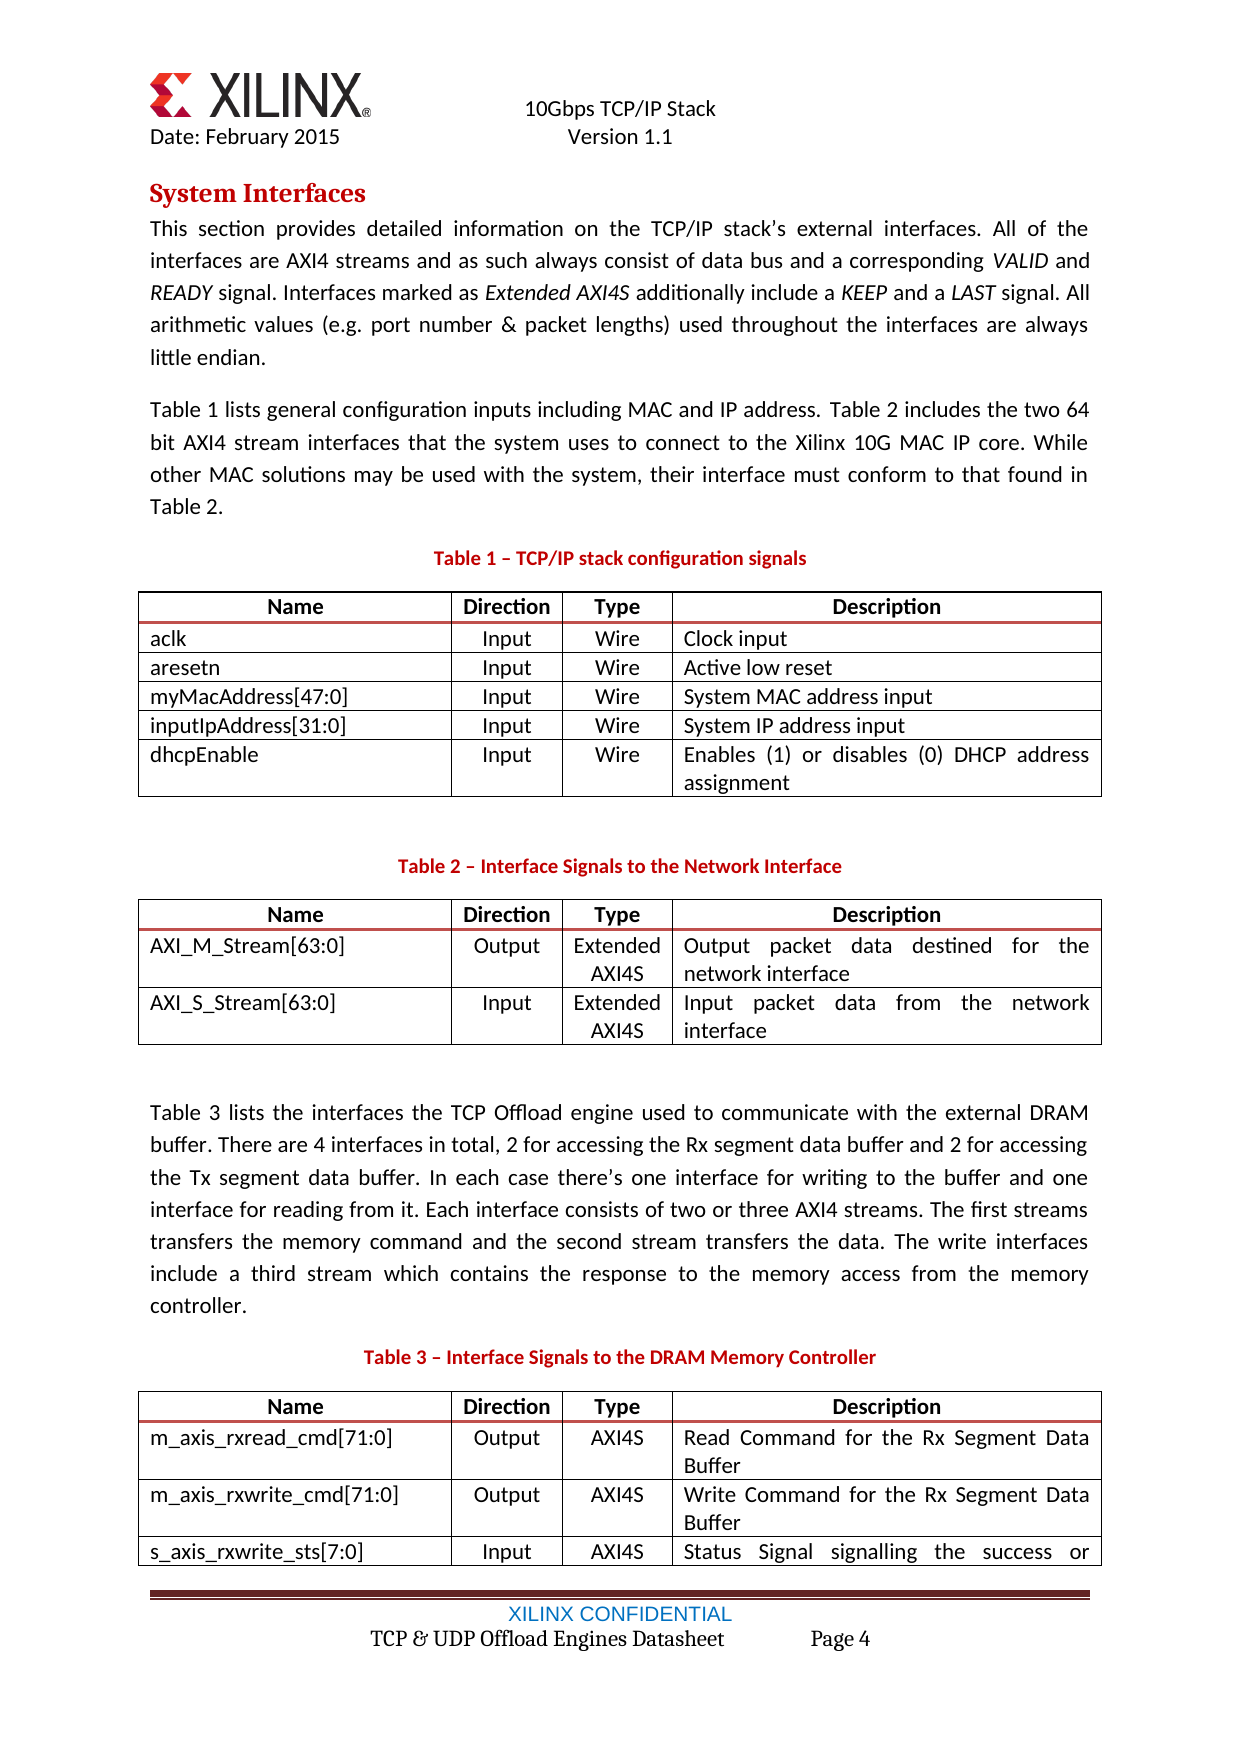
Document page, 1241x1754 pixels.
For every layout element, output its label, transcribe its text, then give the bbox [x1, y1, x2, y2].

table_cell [139, 1537, 451, 1565]
table_cell Input packet data from the network interface [673, 988, 1101, 1044]
table_cell Extended AXI4S [563, 988, 672, 1044]
table_header Type [563, 593, 672, 621]
table_cell Write Command for the Rx Segment Data Buffer [673, 1480, 1101, 1536]
table_cell Output [452, 1423, 562, 1479]
table_cell Input [452, 711, 562, 739]
table_cell AXI_S_Stream[63:0] [139, 988, 451, 1044]
table_cell Read Command for the Rx Segment Data Buffer [673, 1423, 1101, 1479]
text Table 3 – Interface Signals to the DRAM Memory Controller [150, 1344, 1090, 1370]
text Table 3 lists the interfaces the TCP Offload engine used to communicate with the external DRAM buffer. There are 4 interfaces in total, 2 for accessing the Rx segment data buffer and 2 for accessing the Tx segment data buffer. In each case there’s one interface for writing to the buffer and one interface for reading from it. Each interface consists of two or three AXI4 streams. The first streams transfers the memory command and the second stream transfers the data. The write interfaces include a third stream which contains the response to the memory access from the memory controller. [150, 1098, 1090, 1319]
text Table 1 – TCP/IP stack configuration signals [150, 545, 1090, 571]
table_cell aclk [139, 624, 451, 652]
table_cell Input [452, 1537, 562, 1565]
table_cell Wire [563, 653, 672, 681]
table_cell Extended AXI4S [563, 931, 672, 987]
table_header Description [673, 1392, 1101, 1420]
table_cell System MAC address input [673, 682, 1101, 710]
text Table 1 lists general configuration inputs including MAC and IP address. Table 2 includes the two 64 bit AXI4 stream interfaces that the system uses to connect to the Xilinx 10G MAC IP core. While other MAC solutions may be used with the system, their interface must conform to that found in Table 2. [150, 396, 1090, 520]
table_cell Active low reset [673, 653, 1101, 681]
table_cell aresetn [139, 653, 451, 681]
table_header Name [139, 900, 451, 928]
table_cell myMacAddress[47:0] [139, 682, 451, 710]
text This section provides detailed information on the TCP/IP stack’s external interfaces. All of the interfaces are AXI4 streams and as such always consist of data bus and a corresponding VALID and READY signal. Interfaces marked as Extended AXI4S additionally include a KEEP and a LAST signal. All arithmetic values (e.g. port number & packet lengths) used throughout the interfaces are always little endian. [150, 214, 1090, 371]
table_cell Wire [563, 711, 672, 739]
table_cell Input [452, 653, 562, 681]
table_cell Output [452, 1480, 562, 1536]
table_cell Input [452, 682, 562, 710]
table_cell System IP address input [673, 711, 1101, 739]
table_cell Wire [563, 624, 672, 652]
table_cell Wire [563, 740, 672, 796]
table_header Direction [452, 593, 562, 621]
picture [150, 73, 371, 117]
table_header Direction [452, 1392, 562, 1420]
table_cell dhcpEnable [139, 740, 451, 796]
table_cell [673, 1537, 1101, 1565]
table_header Name [139, 1392, 451, 1420]
text Table 2 – Interface Signals to the Network Interface [150, 853, 1090, 878]
table_header Description [673, 900, 1101, 928]
table_cell Input [452, 740, 562, 796]
table_cell Clock input [673, 624, 1101, 652]
table_cell Output [452, 931, 562, 987]
table_cell Enables (1) or disables (0) DHCP address assignment [673, 740, 1101, 796]
table_header Name [139, 593, 451, 621]
table_header Type [563, 1392, 672, 1420]
table_cell m_axis_rxwrite_cmd[71:0] [139, 1480, 451, 1536]
table_cell AXI4S [563, 1423, 672, 1479]
table_header Direction [452, 900, 562, 928]
table_cell m_axis_rxread_cmd[71:0] [139, 1423, 451, 1479]
table_cell AXI4S [563, 1480, 672, 1536]
table_cell AXI_M_Stream[63:0] [139, 931, 451, 987]
subtitle System Interfaces [150, 178, 1090, 209]
table_header Type [563, 900, 672, 928]
table_cell Wire [563, 682, 672, 710]
table_header Description [673, 593, 1101, 621]
table_cell Input [452, 988, 562, 1044]
table_cell Input [452, 624, 562, 652]
table_cell AXI4S [563, 1537, 672, 1565]
table_cell Output packet data destined for the network interface [673, 931, 1101, 987]
table_cell inputIpAddress[31:0] [139, 711, 451, 739]
